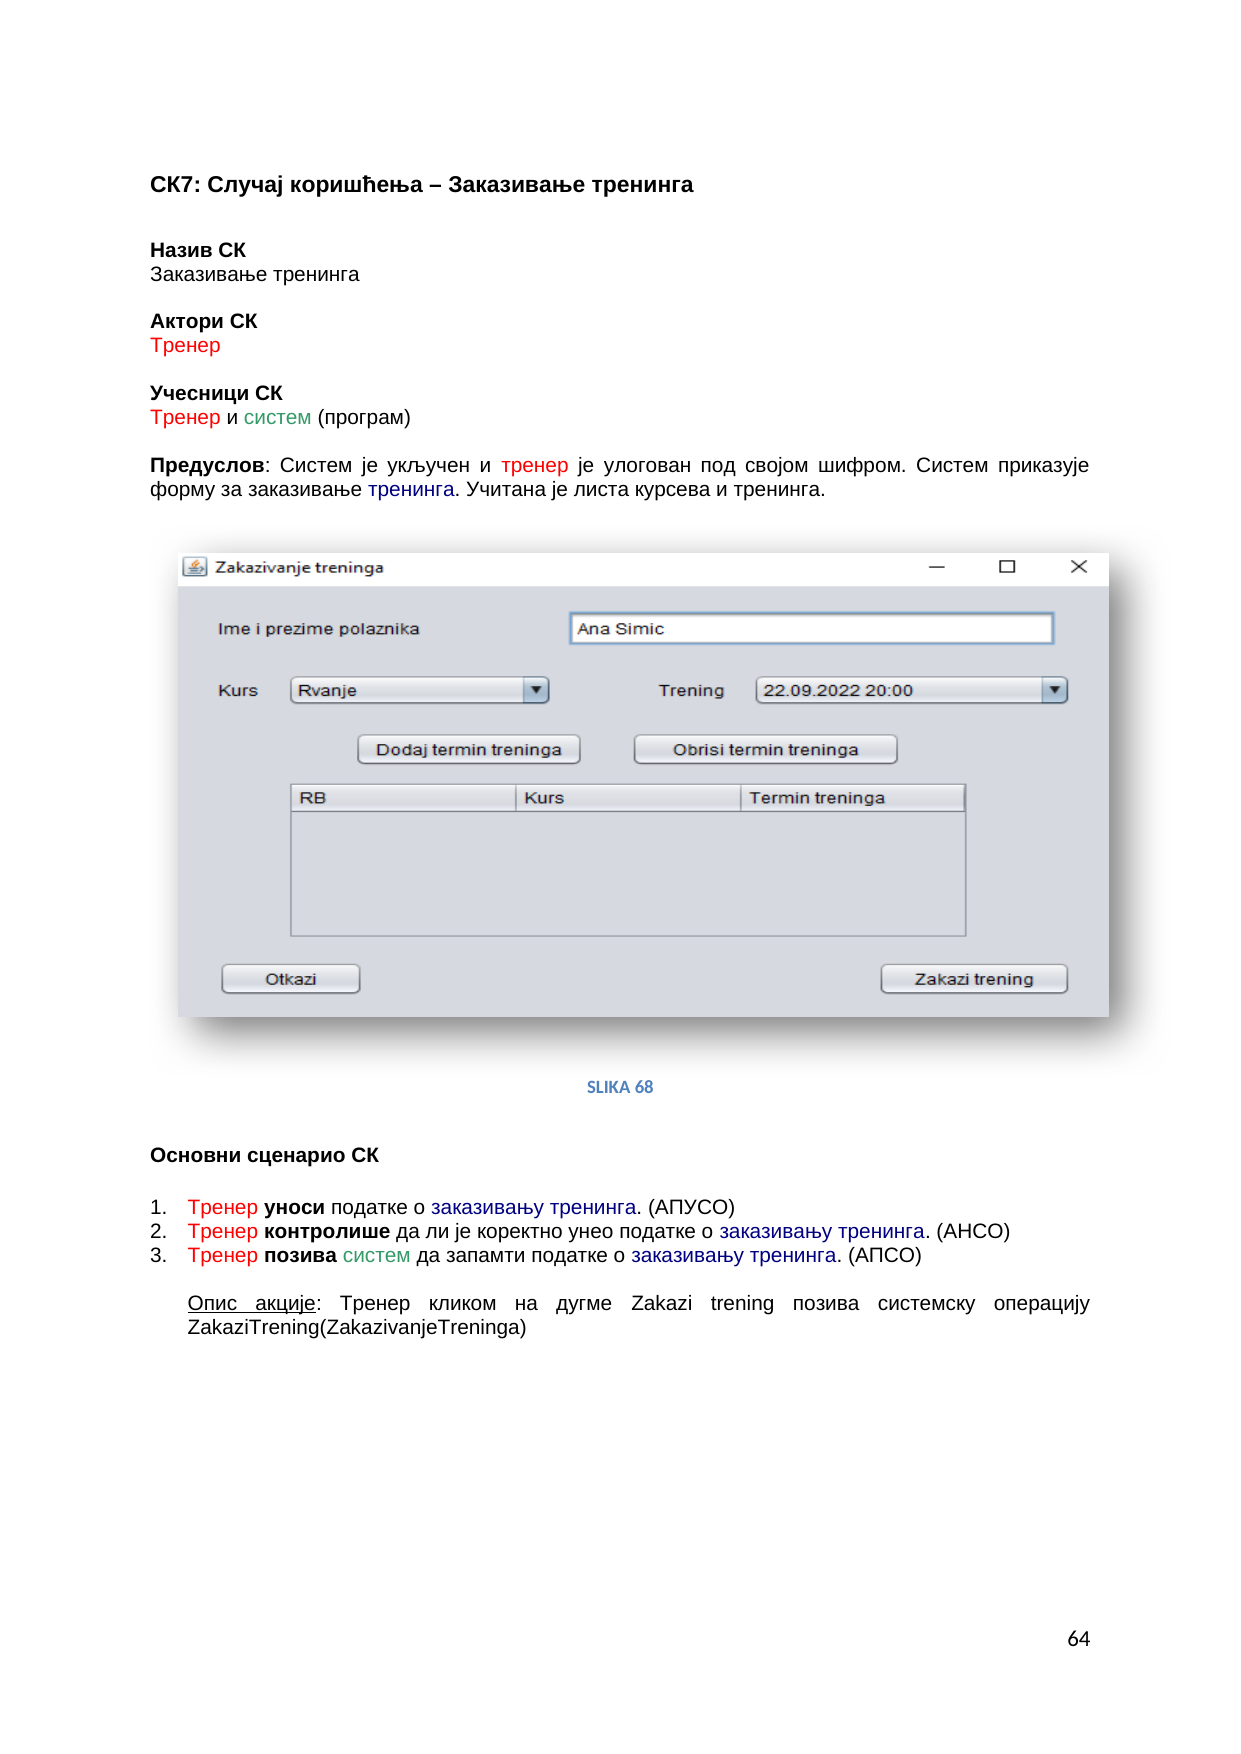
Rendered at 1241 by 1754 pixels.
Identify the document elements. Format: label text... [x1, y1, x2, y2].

list Тренер уноси податке о заказивању тренинга. (АПУСО) [150, 1195, 1090, 1219]
text Опис акције: Тренер кликом на дугме Zakazi trening позива системску операцију ZakaziTrening(ZakazivanjeTreninga) [187, 1291, 1090, 1338]
list Тренер контролише да ли је коректно унео податке о заказивању тренинга. (АНСО) [150, 1219, 1090, 1243]
text SLIKA 68 [150, 1075, 1090, 1098]
text Основни сценарио СК [150, 1143, 1090, 1167]
list Тренер позива систем да запамти податке о заказивању тренинга. (АПСО) [150, 1243, 1090, 1267]
text Назив СК [150, 237, 1090, 261]
text Учесници СК [150, 381, 1090, 405]
subtitle СК7: Случај коришћења – Заказивање тренинга [150, 171, 1090, 197]
text Актори СК [150, 309, 1090, 333]
text Тренер и систем (програм) [150, 405, 1090, 429]
text Предуслов: Систем је укључен и тренер je улогован под својом шифром. Систем приказује форму за заказивање тренинга. Учитана је листа курсева и тренинга. [150, 453, 1090, 501]
text Заказивање тренинга [150, 261, 1090, 285]
picture [178, 553, 1109, 1017]
text Тренер [150, 333, 1090, 357]
